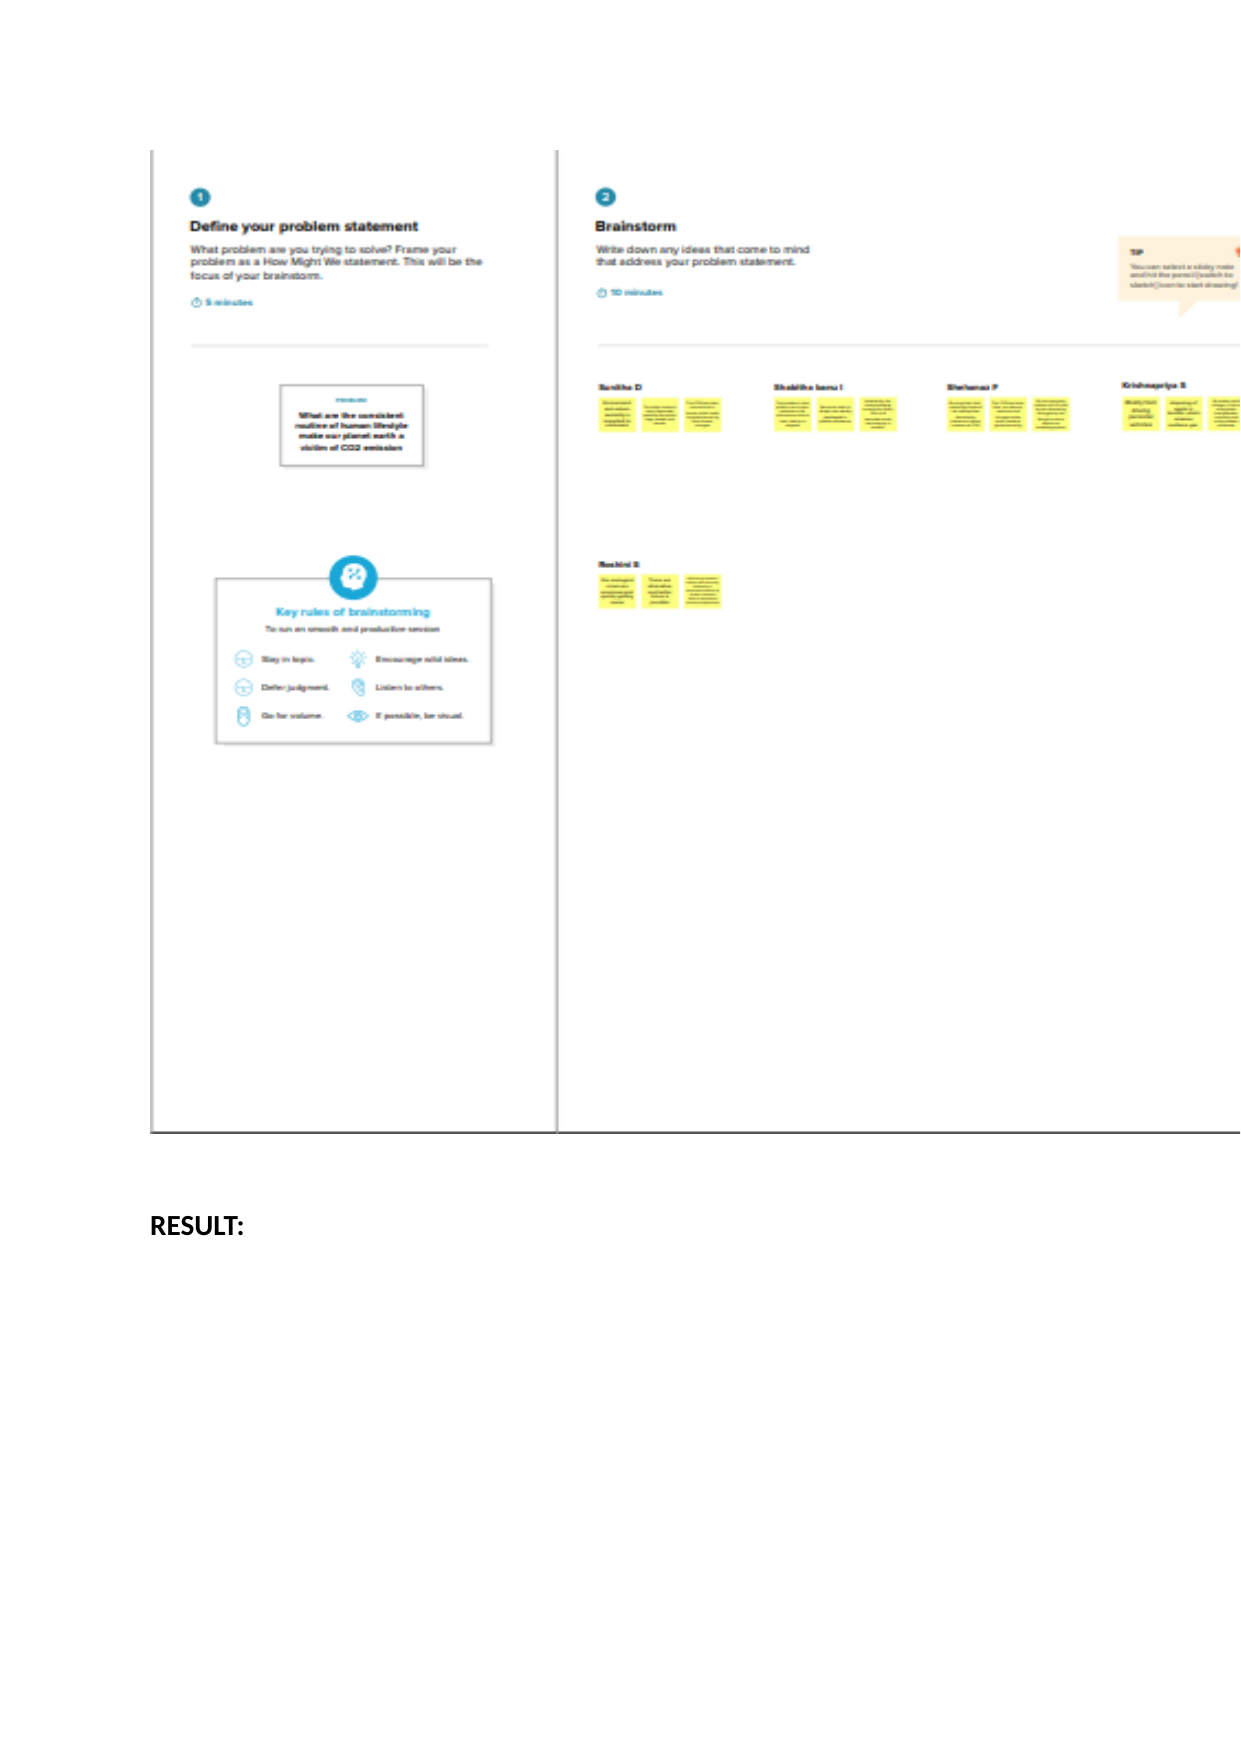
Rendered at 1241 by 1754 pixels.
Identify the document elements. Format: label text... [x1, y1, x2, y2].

picture [150, 150, 1241, 1134]
text RESULT: [150, 1207, 1090, 1243]
